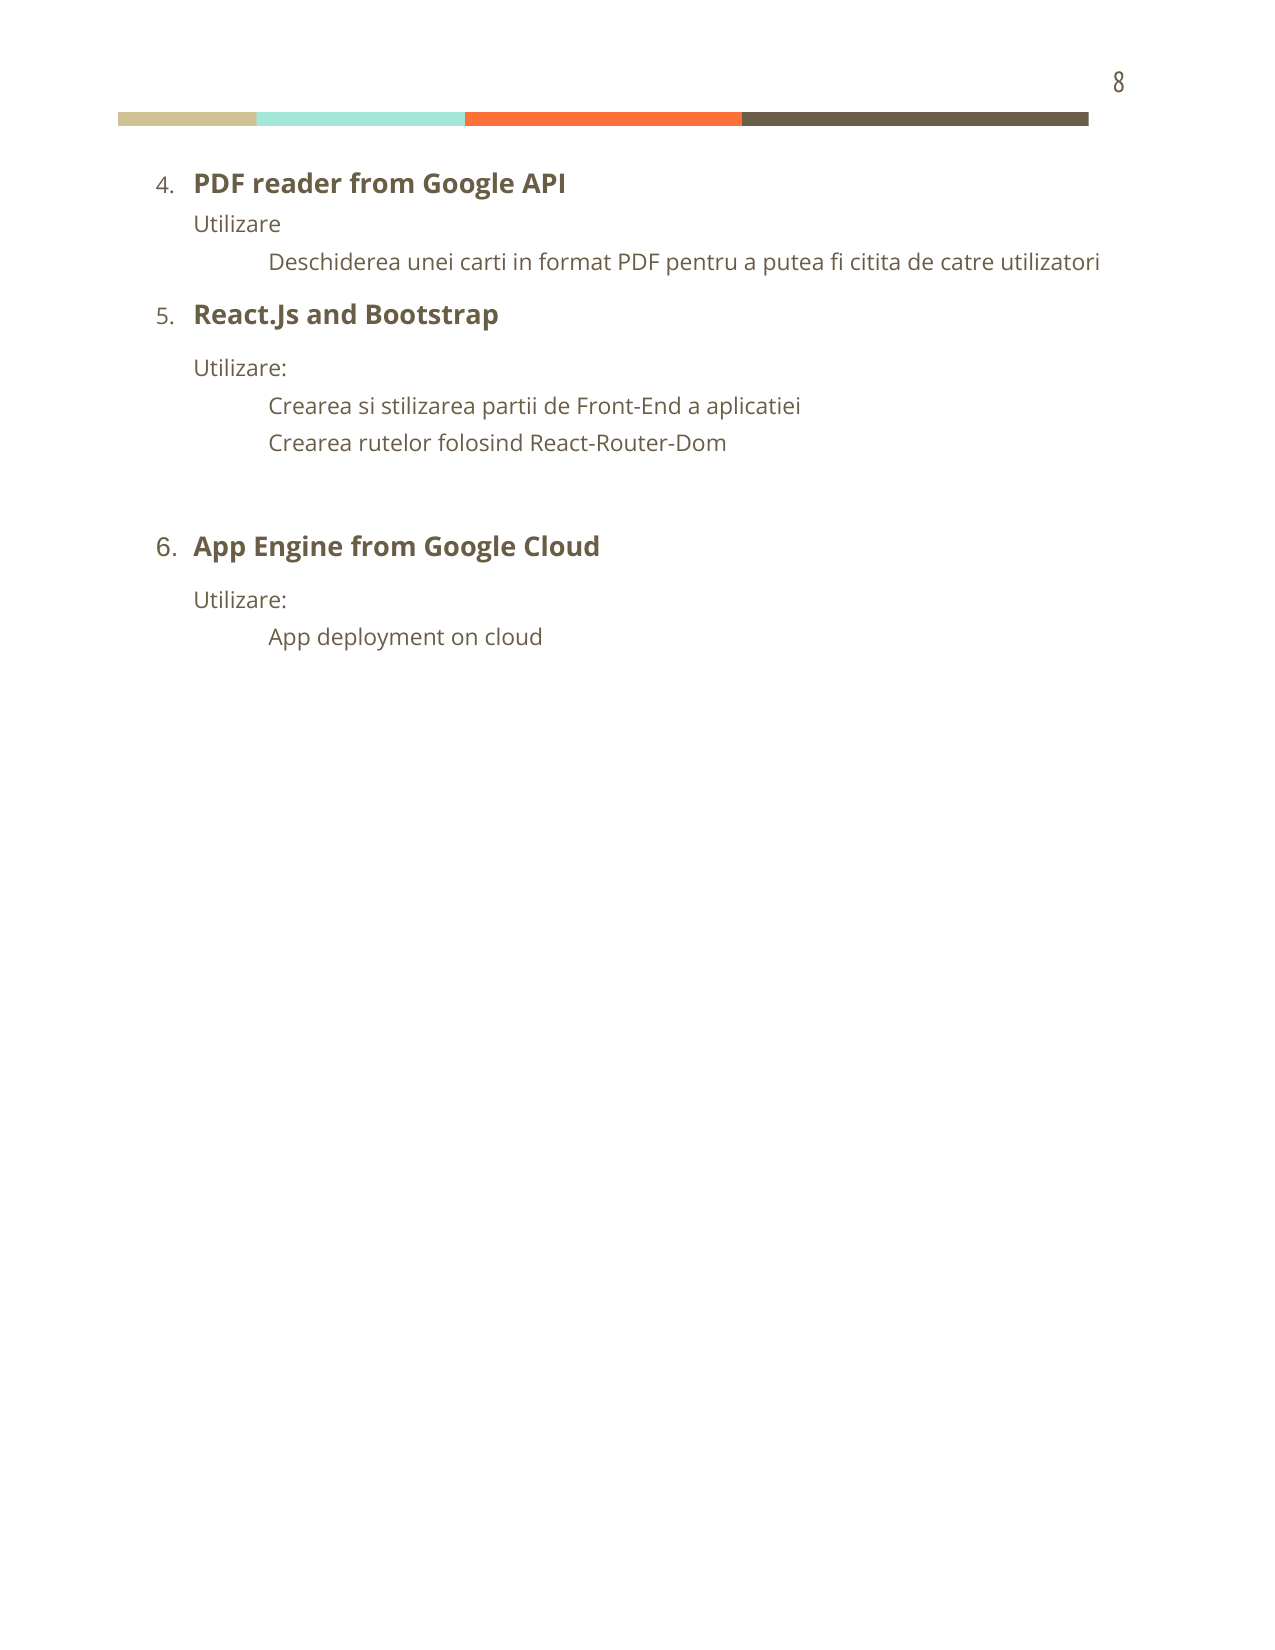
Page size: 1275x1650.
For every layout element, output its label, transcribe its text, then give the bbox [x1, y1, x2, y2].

list PDF reader from Google API Utilizare Deschiderea unei carti in format PDF pentru a putea fi citita de catre utilizatori [156, 165, 1125, 277]
list App Engine from Google Cloud [156, 527, 1125, 564]
text Utilizare: Crearea si stilizarea partii de Front-End a aplicatiei Crearea rutelor folosind React-Router-Dom [118, 352, 1125, 458]
picture [118, 112, 1089, 126]
list React.Js and Bootstrap [156, 295, 1125, 332]
text Utilizare: App deployment on cloud [118, 584, 1125, 652]
